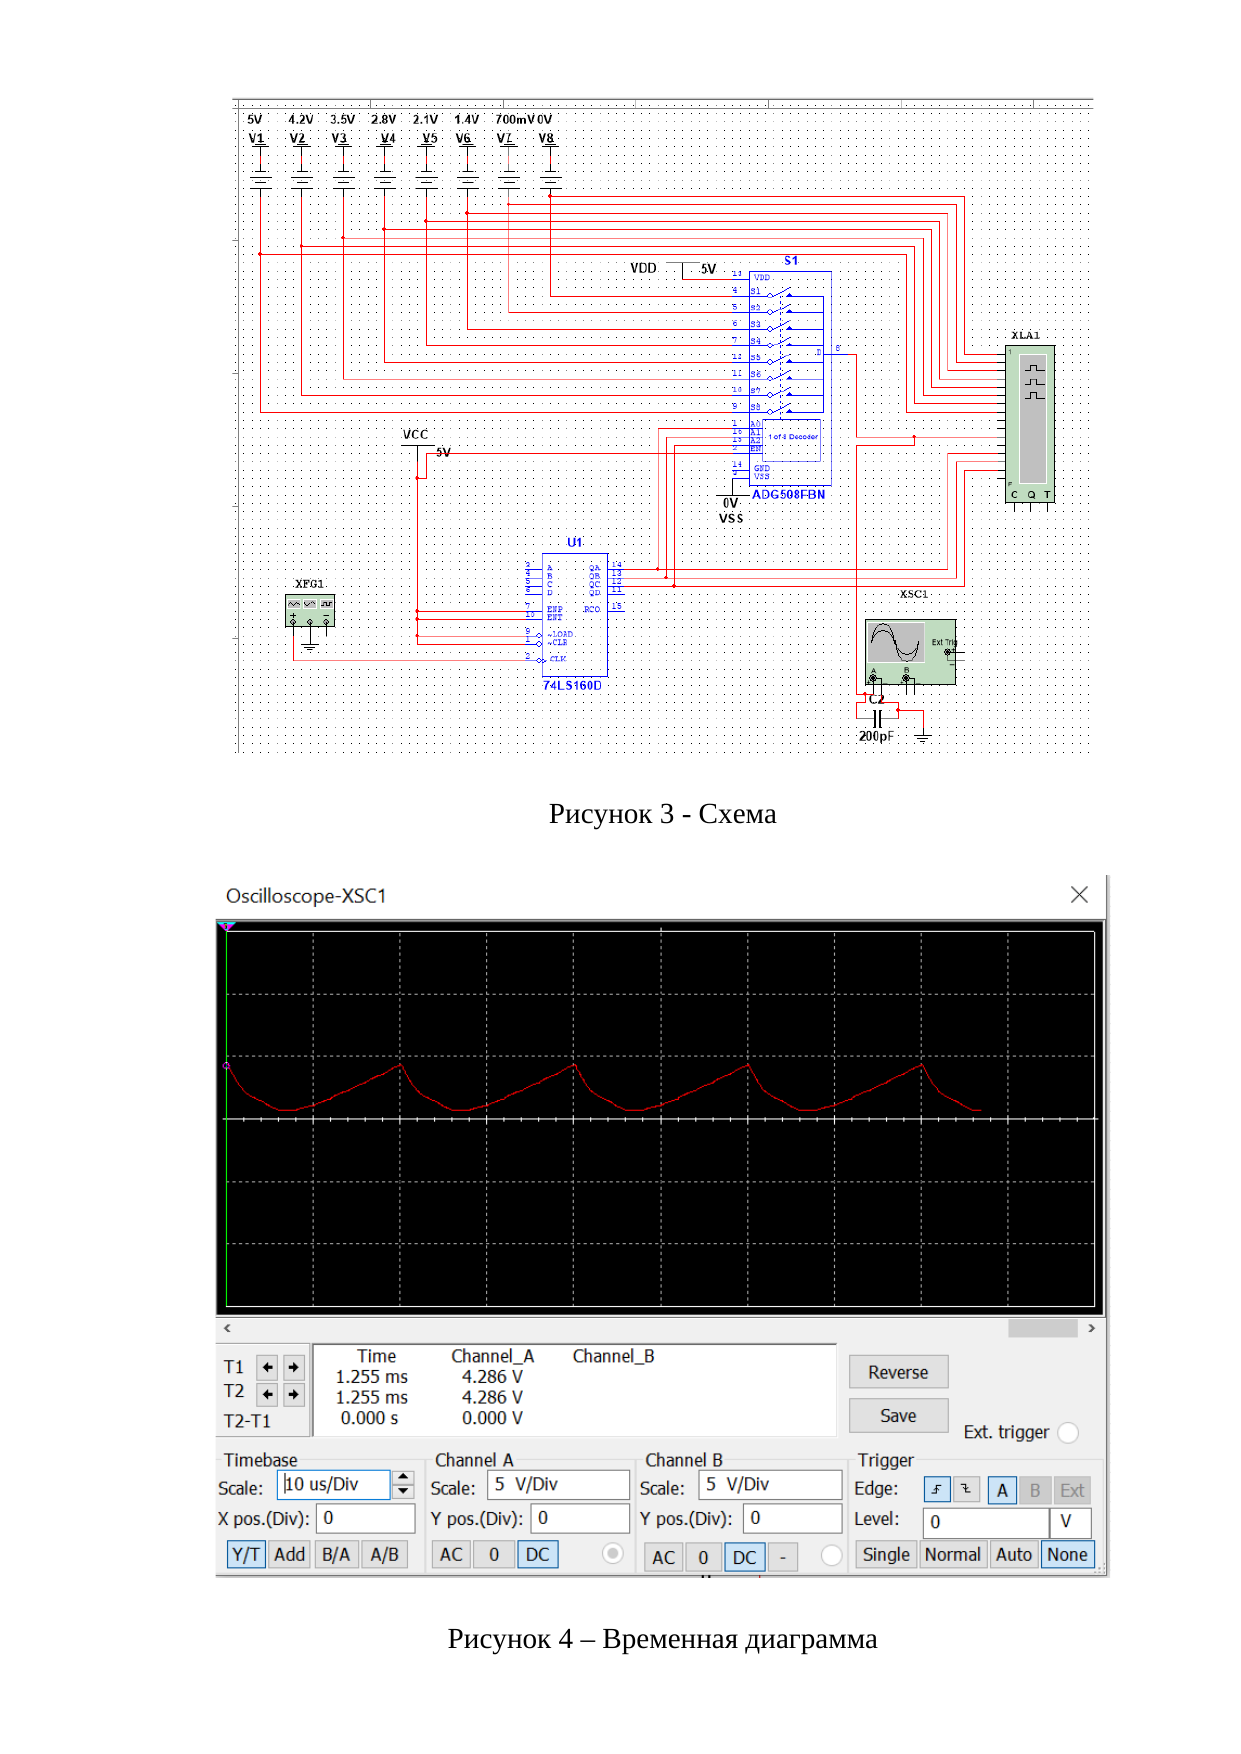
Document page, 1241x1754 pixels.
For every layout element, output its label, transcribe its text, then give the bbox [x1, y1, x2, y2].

text Рисунок 4 – Временная диаграмма [133, 1621, 1192, 1654]
picture [232, 97, 1094, 753]
picture [215, 875, 1110, 1578]
text Рисунок 3 - Схема [133, 796, 1192, 829]
